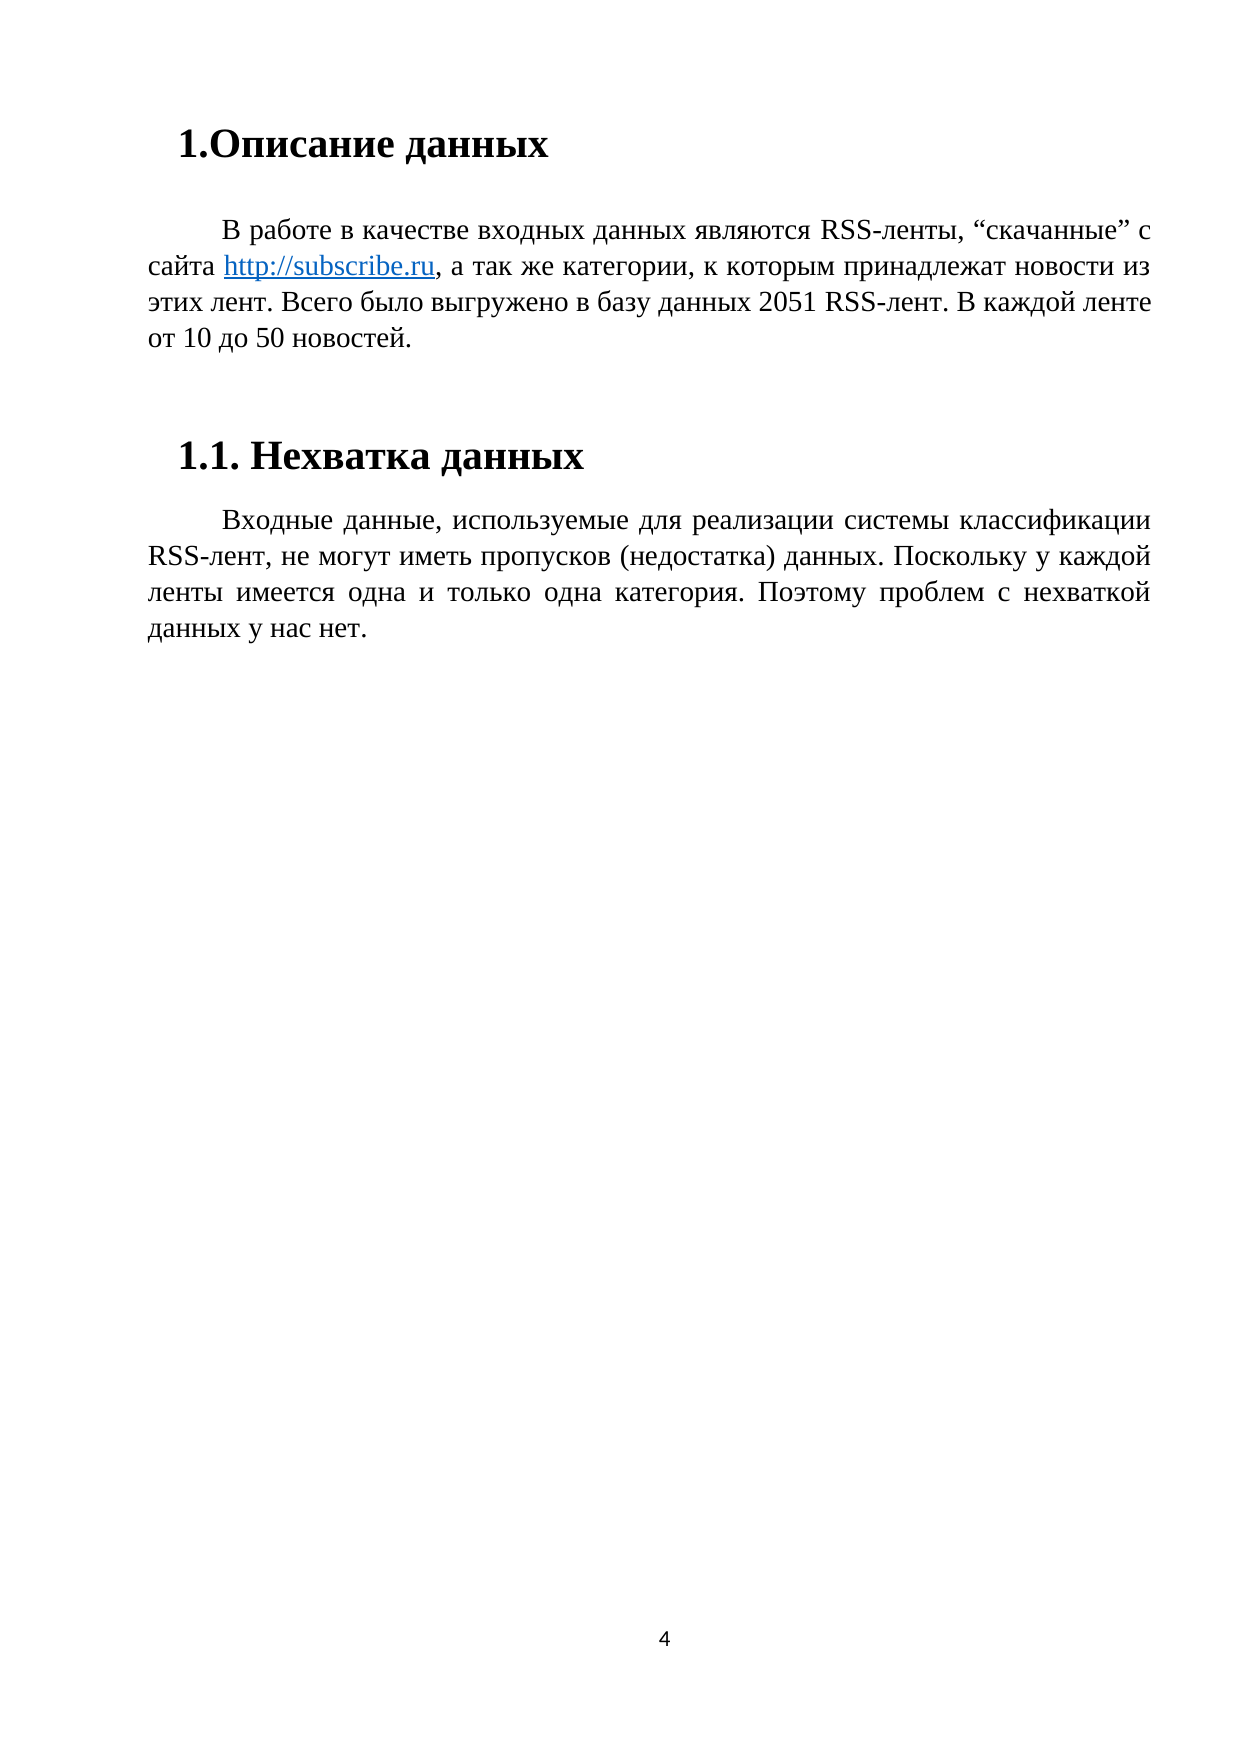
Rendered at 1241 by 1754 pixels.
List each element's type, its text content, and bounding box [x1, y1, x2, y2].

text Входные данные, используемые для реализации системы классификации RSS-лент, не могут иметь пропусков (недостатка) данных. Поскольку у каждой ленты имеется одна и только одна категория. Поэтому проблем с нехваткой данных у нас нет. [148, 502, 1152, 644]
subtitle 1.1. Нехватка данных [177, 430, 1152, 478]
text В работе в качестве входных данных являются RSS-ленты, “скачанные” с сайта http://subscribe.ru, а так же категории, к которым принадлежат новости из этих лент. Всего было выгружено в базу данных 2051 RSS-лент. В каждой ленте от 10 до 50 новостей. [148, 212, 1152, 354]
subtitle 1.Описание данных [177, 118, 1152, 209]
